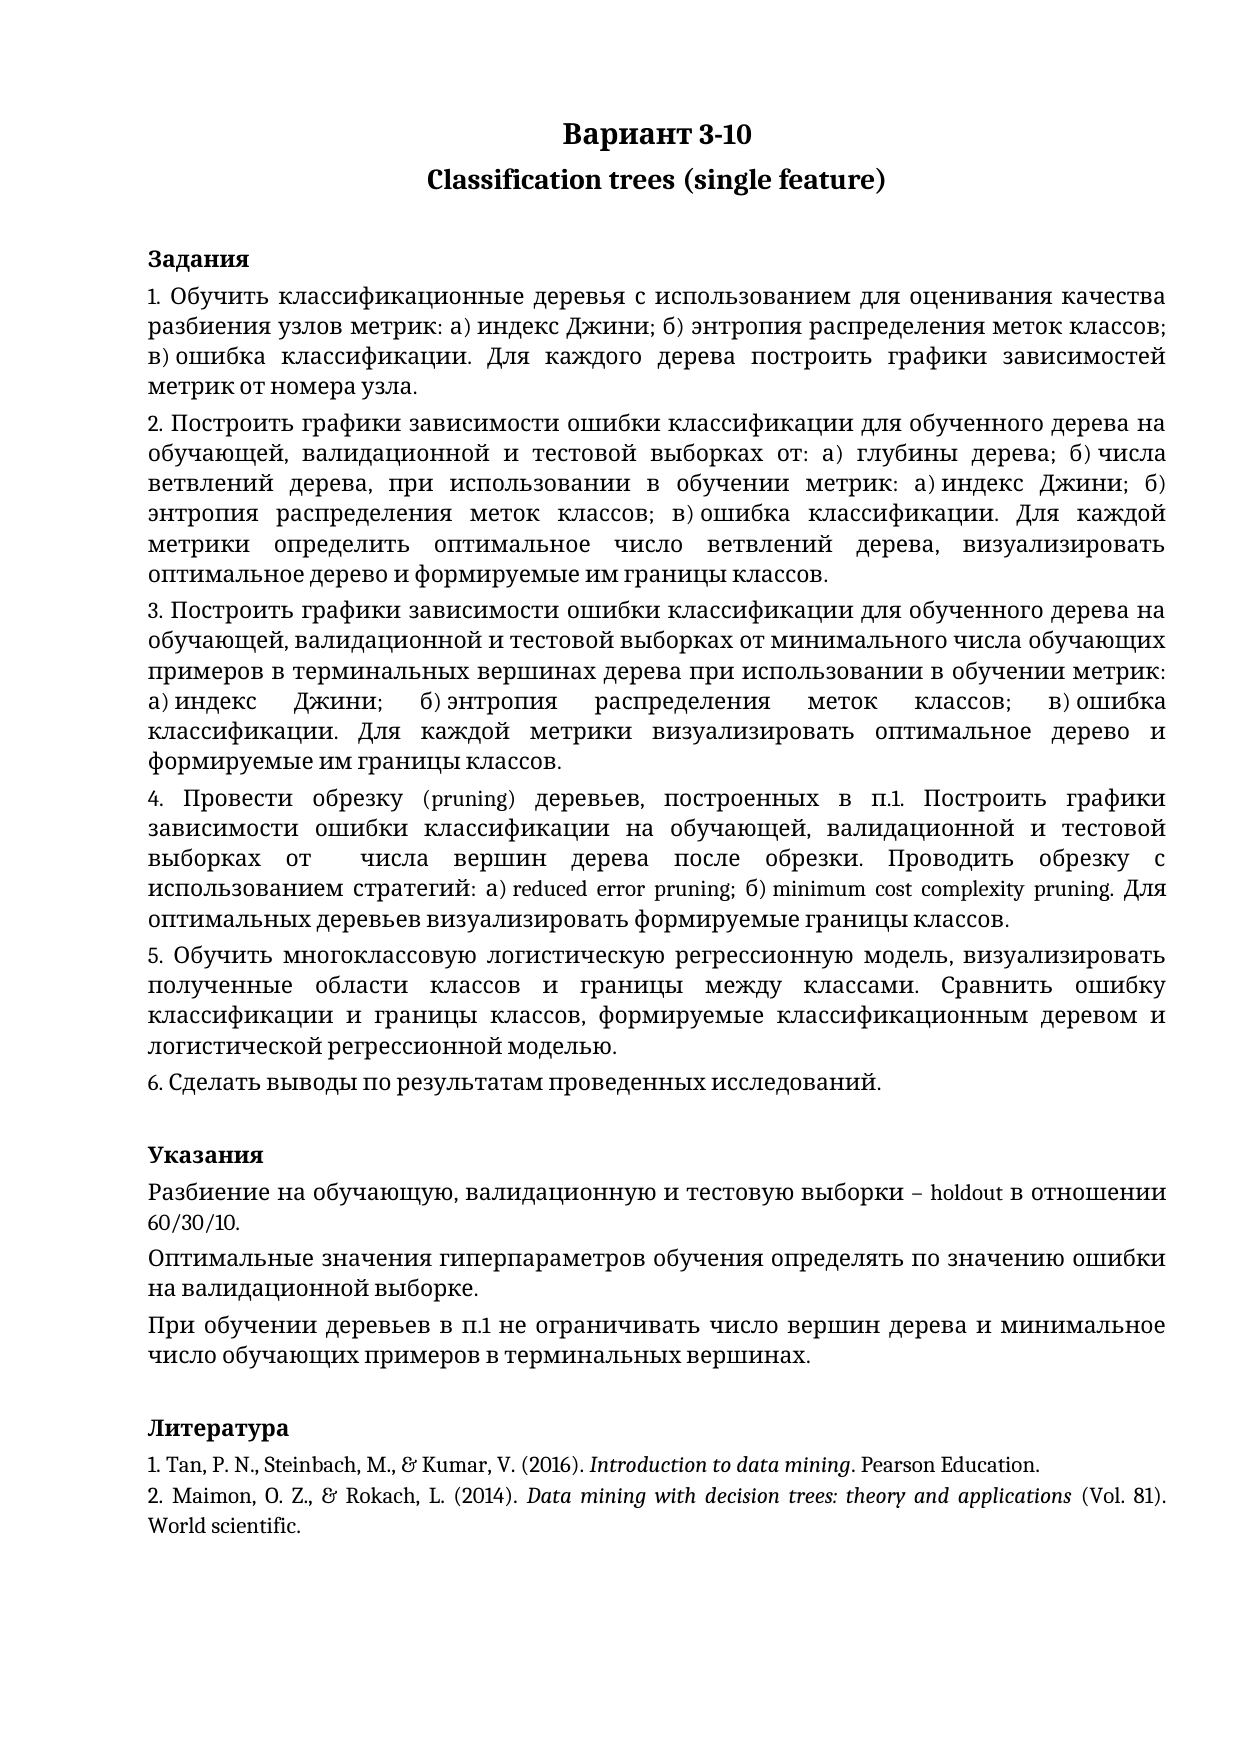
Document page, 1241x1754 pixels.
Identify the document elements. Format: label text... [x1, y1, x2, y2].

text Литература [148, 1416, 1167, 1442]
text 1. Tan, P. N., Steinbach, M., & Kumar, V. (2016). Introduction to data mining. Pearson Education. [148, 1452, 1167, 1478]
text 4. Провести обрезку (pruning) деревьев, построенных в п.1. Построить графики зависимости ошибки классификации на обучающей, валидационной и тестовой выборках от числа вершин дерева после обрезки. Проводить обрезку с использованием стратегий: а) reduced error pruning; б) minimum cost complexity pruning. Для оптимальных деревьев визуализировать формируемые границы классов. [148, 786, 1167, 933]
text 2. Maimon, O. Z., & Rokach, L. (2014). Data mining with decision trees: theory and applications (Vol. 81). World scientific. [148, 1482, 1167, 1539]
text Classification trees (single feature) [148, 163, 1167, 196]
text 6. Сделать выводы по результатам проведенных исследований. [148, 1070, 1167, 1096]
text Указания [148, 1143, 1167, 1169]
text 3. Построить графики зависимости ошибки классификации для обученного дерева на обучающей, валидационной и тестовой выборках от минимального числа обучающих примеров в терминальных вершинах дерева при использовании в обучении метрик: а) индекс Джини; б) энтропия распределения меток классов; в) ошибка классификации. Для каждой метрики визуализировать оптимальное дерево и формируемые им границы классов. [148, 598, 1167, 775]
text Разбиение на обучающую, валидационную и тестовую выборки – holdout в отношении 60/30/10. [148, 1179, 1167, 1236]
text Вариант 3-10 [148, 118, 1167, 152]
text Задания [148, 247, 1167, 273]
text 1. Обучить классификационные деревья с использованием для оценивания качества разбиения узлов метрик: а) индекс Джини; б) энтропия распределения меток классов; в) ошибка классификации. Для каждого дерева построить графики зависимостей метрик от номера узла. [148, 283, 1167, 400]
text Оптимальные значения гиперпараметров обучения определять по значению ошибки на валидационной выборке. [148, 1246, 1167, 1302]
text При обучении деревьев в п.1 не ограничивать число вершин дерева и минимальное число обучающих примеров в терминальных вершинах. [148, 1313, 1167, 1369]
text 2. Построить графики зависимости ошибки классификации для обученного дерева на обучающей, валидационной и тестовой выборках от: а) глубины дерева; б) числа ветвлений дерева, при использовании в обучении метрик: а) индекс Джини; б) энтропия распределения меток классов; в) ошибка классификации. Для каждой метрики определить оптимальное число ветвлений дерева, визуализировать оптимальное дерево и формируемые им границы классов. [148, 411, 1167, 588]
text 5. Обучить многоклассовую логистическую регрессионную модель, визуализировать полученные области классов и границы между классами. Сравнить ошибку классификации и границы классов, формируемые классификационным деревом и логистической регрессионной моделью. [148, 943, 1167, 1060]
